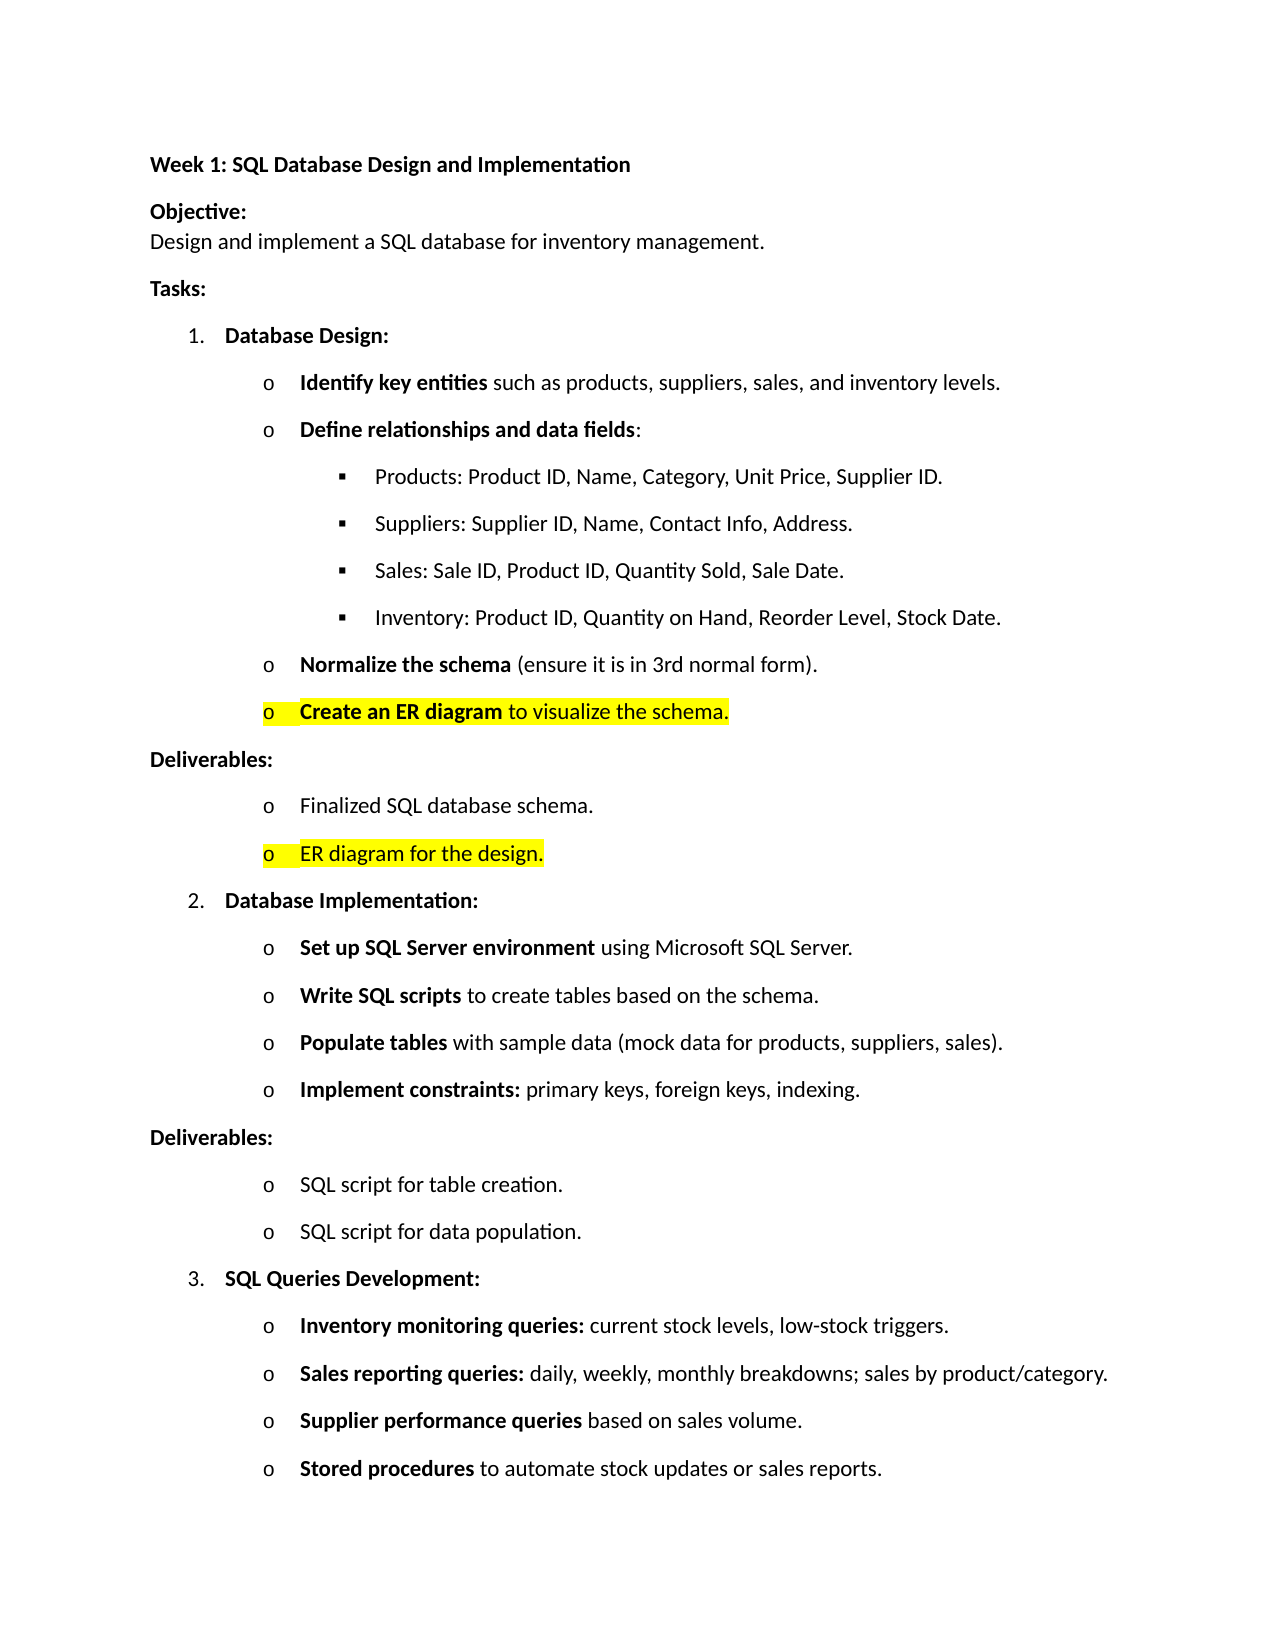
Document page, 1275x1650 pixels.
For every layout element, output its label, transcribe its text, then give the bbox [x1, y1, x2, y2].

list Suppliers: Supplier ID, Name, Contact Info, Address. [337, 509, 1125, 537]
list Populate tables with sample data (mock data for products, suppliers, sales). [262, 1028, 1125, 1057]
list ER diagram for the design. [300, 839, 1125, 868]
list Stored procedures to automate stock updates or sales reports. [262, 1454, 1125, 1482]
text Tasks: [150, 274, 1125, 302]
list Sales: Sale ID, Product ID, Quantity Sold, Sale Date. [337, 556, 1125, 584]
list Write SQL scripts to create tables based on the schema. [262, 981, 1125, 1009]
text Deliverables: [150, 1123, 1125, 1151]
list Identify key entities such as products, suppliers, sales, and inventory levels. [262, 368, 1125, 396]
list Set up SQL Server environment using Microsoft SQL Server. [262, 933, 1125, 962]
text Objective: Design and implement a SQL database for inventory management. [150, 197, 1125, 255]
list Sales reporting queries: daily, weekly, monthly breakdowns; sales by product/category. [262, 1359, 1125, 1387]
list SQL script for table creation. [262, 1170, 1125, 1198]
list Products: Product ID, Name, Category, Unit Price, Supplier ID. [337, 462, 1125, 491]
list Database Implementation: [187, 886, 1125, 914]
list Create an ER diagram to visualize the schema. [262, 697, 1125, 726]
list Finalized SQL database schema. [262, 792, 1125, 820]
list Database Design: [187, 321, 1125, 349]
list SQL Queries Development: [187, 1264, 1125, 1293]
list Supplier performance queries based on sales volume. [262, 1406, 1125, 1435]
text Week 1: SQL Database Design and Implementation [150, 150, 1125, 178]
list Define relationships and data fields: [262, 415, 1125, 444]
list Normalize the schema (ensure it is in 3rd normal form). [262, 650, 1125, 678]
list Implement constraints: primary keys, foreign keys, indexing. [262, 1076, 1125, 1104]
list Inventory: Product ID, Quantity on Hand, Reorder Level, Stock Date. [337, 603, 1125, 631]
text Deliverables: [150, 745, 1125, 773]
list SQL script for data population. [262, 1217, 1125, 1246]
list Inventory monitoring queries: current stock levels, low-stock triggers. [262, 1311, 1125, 1340]
